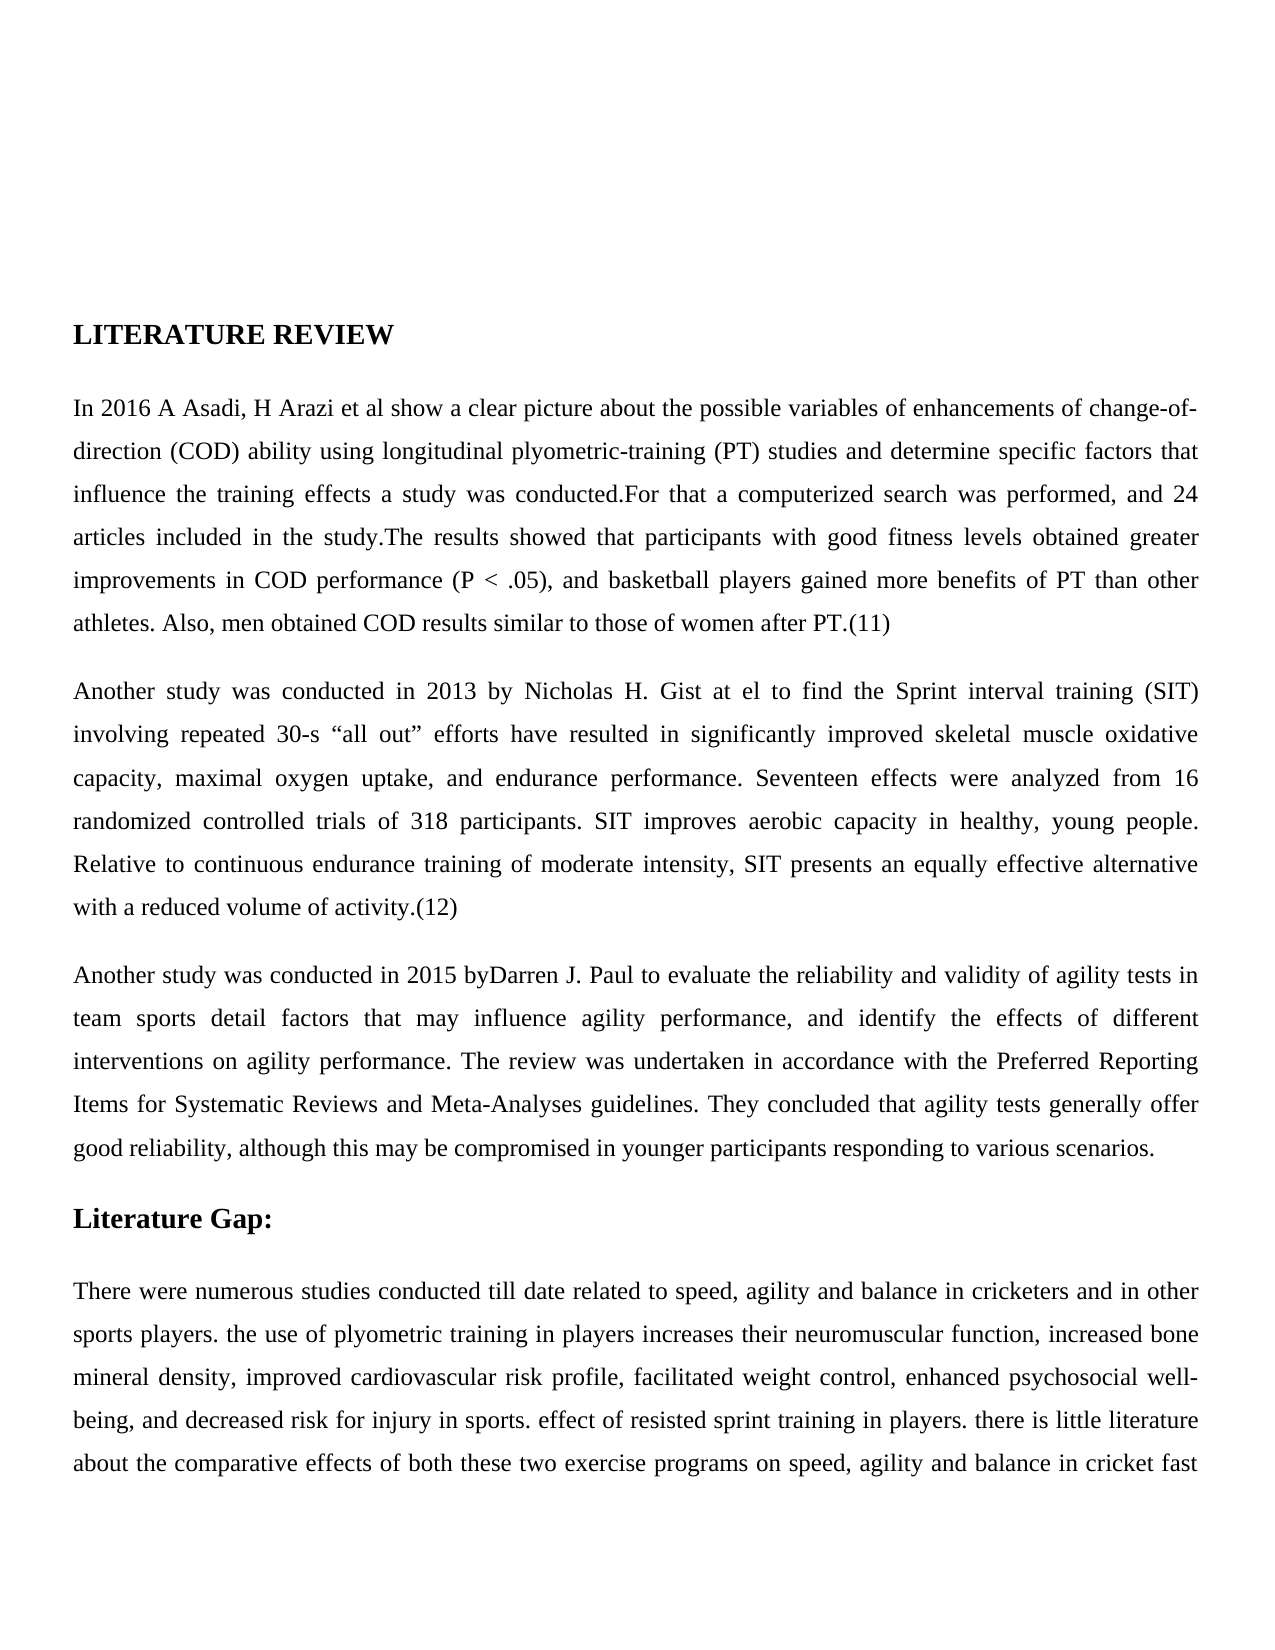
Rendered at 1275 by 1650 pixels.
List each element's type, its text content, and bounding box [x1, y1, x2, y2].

text Literature Gap: [73, 1201, 1200, 1234]
text Another study was conducted in 2015 byDarren J. Paul to evaluate the reliability and validity of agility tests in team sports detail factors that may influence agility performance, and identify the effects of different interventions on agility performance. The review was undertaken in accordance with the Preferred Reporting Items for Systematic Reviews and Meta-Analyses guidelines. They concluded that agility tests generally offer good reliability, although this may be compromised in younger participants responding to various scenarios. [73, 960, 1200, 1161]
text In 2016 A Asadi, H Arazi et al show a clear picture about the possible variables of enhancements of change-of-direction (COD) ability using longitudinal plyometric-training (PT) studies and determine specific factors that influence the training effects a study was conducted.For that a computerized search was performed, and 24 articles included in the study.The results showed that participants with good fitness levels obtained greater improvements in COD performance (P < .05), and basketball players gained more benefits of PT than other athletes. Also, men obtained COD results similar to those of women after PT.(11) [73, 393, 1200, 637]
text Another study was conducted in 2013 by Nicholas H. Gist at el to find the Sprint interval training (SIT) involving repeated 30-s “all out” efforts have resulted in significantly improved skeletal muscle oxidative capacity, maximal oxygen uptake, and endurance performance. Seventeen effects were analyzed from 16 randomized controlled trials of 318 participants. SIT improves aerobic capacity in healthy, young people. Relative to continuous endurance training of moderate intensity, SIT presents an equally effective alternative with a reduced volume of activity.(12) [73, 676, 1200, 921]
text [73, 1276, 1200, 1477]
text LITERATURE REVIEW [73, 317, 1200, 351]
